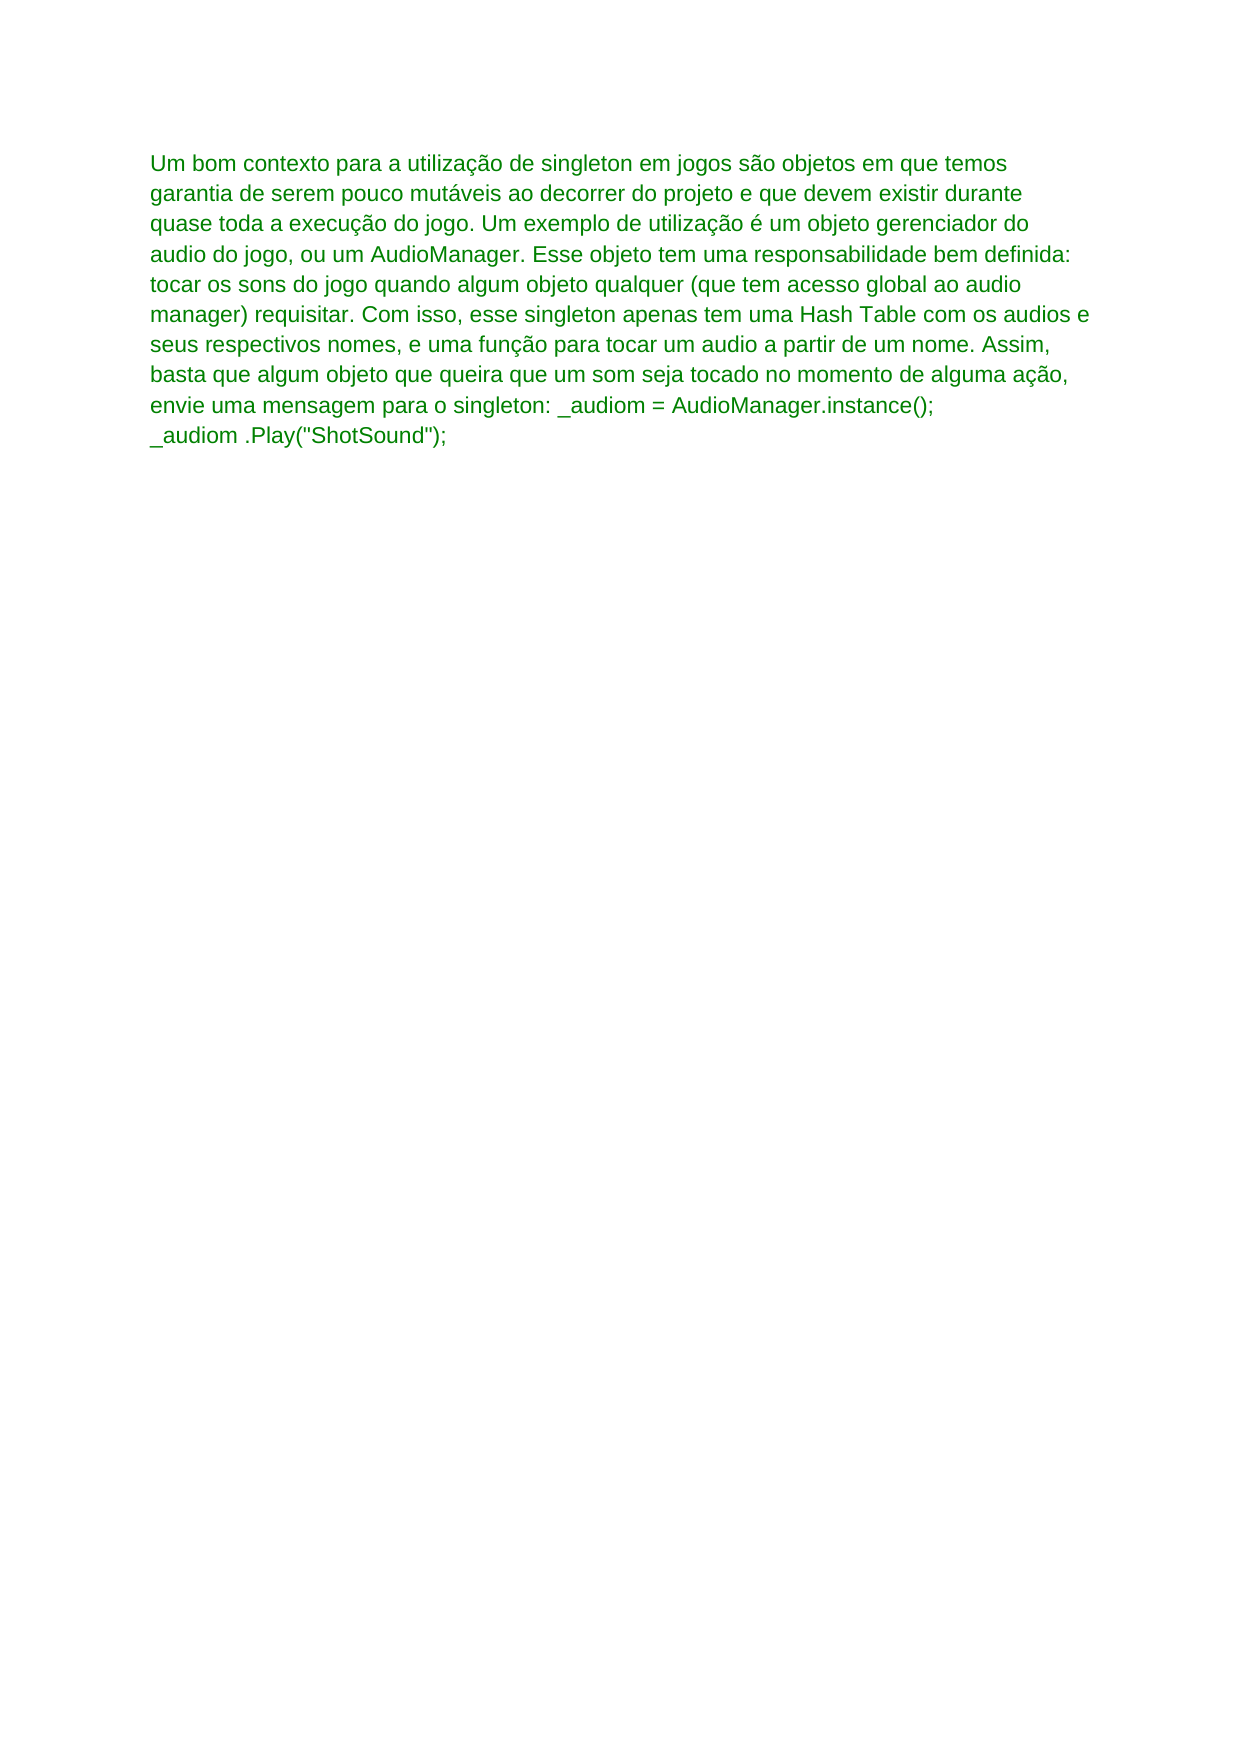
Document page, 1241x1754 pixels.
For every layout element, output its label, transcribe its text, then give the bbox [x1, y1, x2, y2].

text Um bom contexto para a utilização de singleton em jogos são objetos em que temos garantia de serem pouco mutáveis ao decorrer do projeto e que devem existir durante quase toda a execução do jogo. Um exemplo de utilização é um objeto gerenciador do audio do jogo, ou um AudioManager. Esse objeto tem uma responsabilidade bem definida: tocar os sons do jogo quando algum objeto qualquer (que tem acesso global ao audio manager) requisitar. Com isso, esse singleton apenas tem uma Hash Table com os audios e seus respectivos nomes, e uma função para tocar um audio a partir de um nome. Assim, basta que algum objeto que queira que um som seja tocado no momento de alguma ação, envie uma mensagem para o singleton: _audiom = AudioManager.instance(); _audiom .Play("ShotSound"); [150, 150, 1090, 448]
